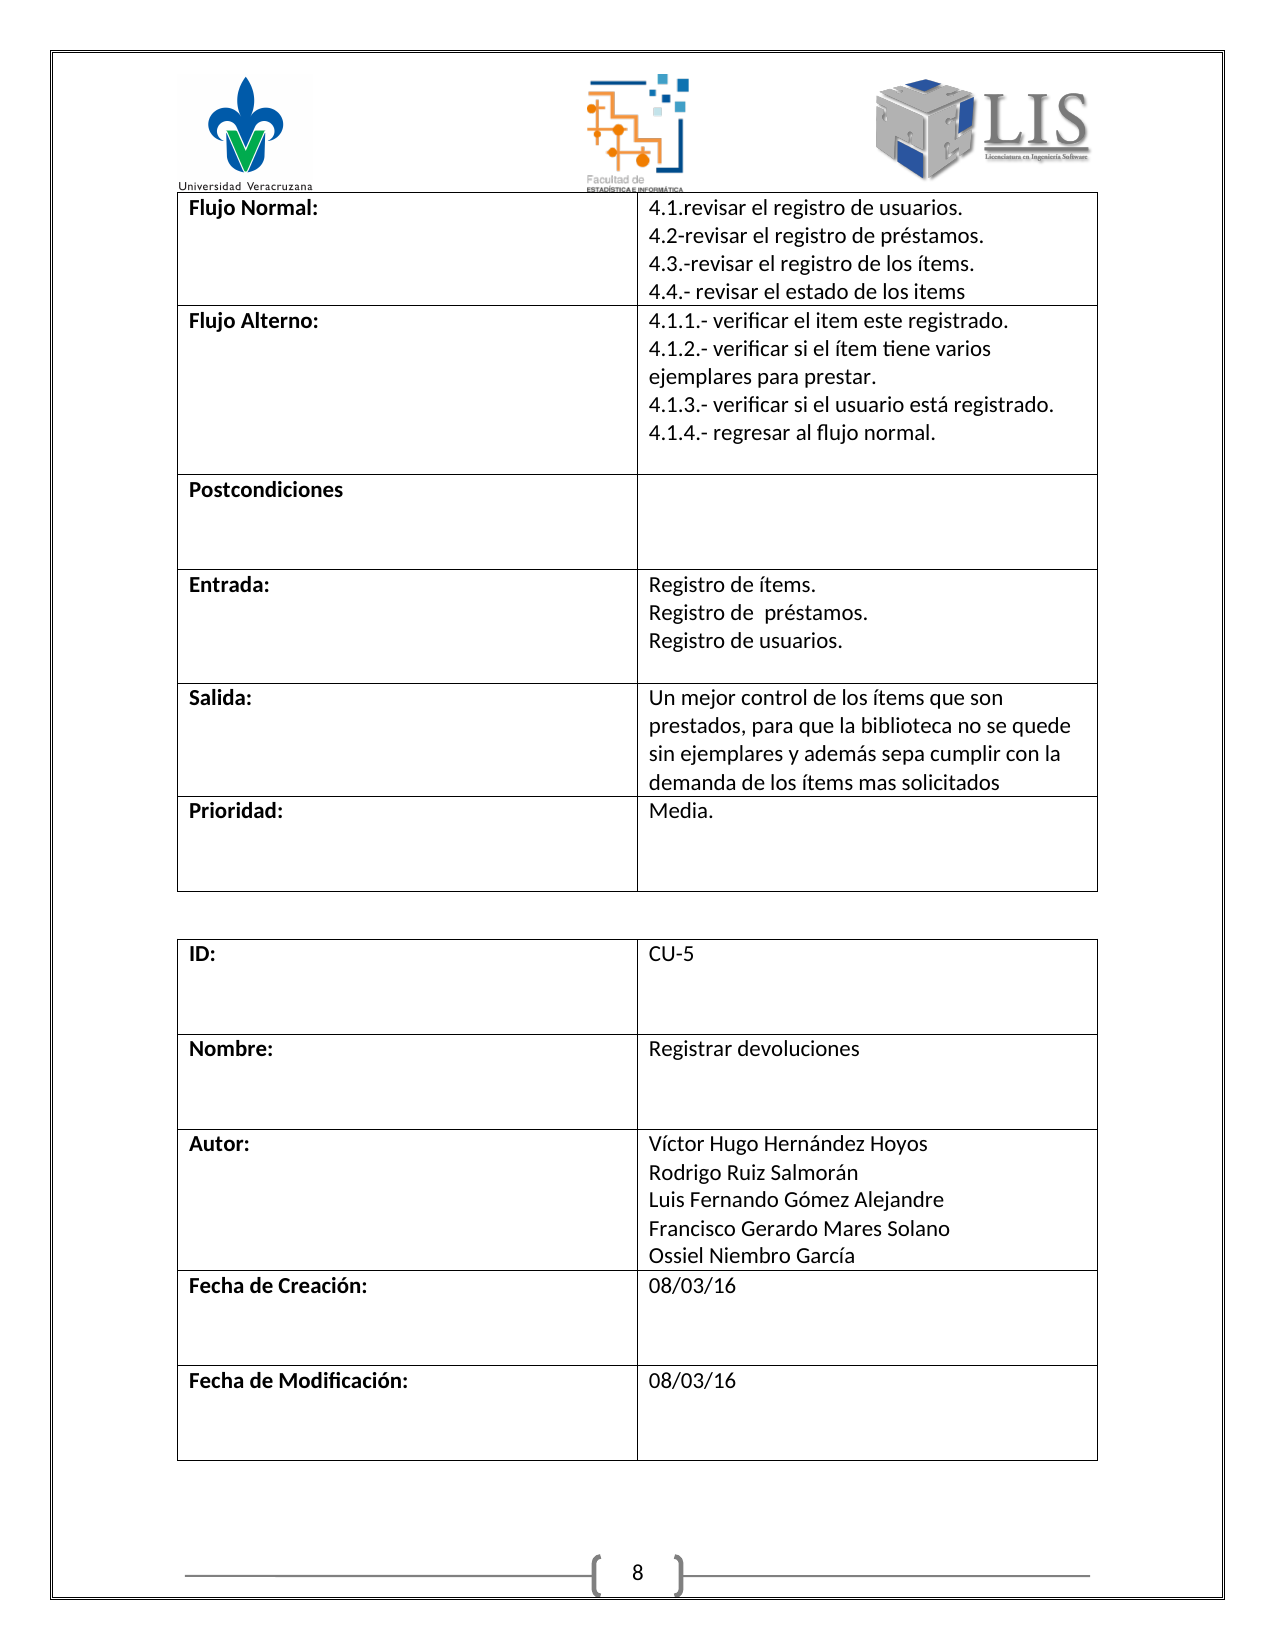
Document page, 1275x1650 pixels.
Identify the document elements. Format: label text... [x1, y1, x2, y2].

table_cell Un mejor control de los ítems que son prestados, para que la biblioteca no se quede sin ejemplares y además sepa cumplir con la demanda de los ítems mas solicitados [638, 684, 1097, 796]
picture [177, 74, 313, 192]
table_cell Víctor Hugo Hernández Hoyos Rodrigo Ruiz Salmorán Luis Fernando Gómez Alejandre Francisco Gerardo Mares Solano Ossiel Niembro García [638, 1130, 1097, 1270]
table_header ID: [178, 940, 637, 1033]
table_cell Postcondiciones [178, 475, 637, 569]
table_cell [638, 475, 1097, 569]
table_cell Fecha de Modificación: [178, 1366, 637, 1460]
table_cell Salida: [178, 684, 637, 796]
table_cell Prioridad: [178, 797, 637, 891]
table_cell Entrada: [178, 570, 637, 682]
table_cell 08/03/16 [638, 1366, 1097, 1460]
table_cell Autor: [178, 1130, 637, 1270]
table_cell Flujo Normal: [178, 193, 637, 305]
table_cell Nombre: [178, 1035, 637, 1128]
table_cell Registrar devoluciones [638, 1035, 1097, 1128]
table_cell 08/03/16 [638, 1271, 1097, 1365]
table_header CU-5 [638, 940, 1097, 1033]
table_cell Flujo Alterno: [178, 306, 637, 474]
table_cell Registro de ítems. Registro de préstamos. Registro de usuarios. [638, 570, 1097, 682]
table_cell Fecha de Creación: [178, 1271, 637, 1365]
picture [867, 73, 1098, 192]
table_cell 4.1.1.- verificar el item este registrado. 4.1.2.- verificar si el ítem tiene varios ejemplares para prestar. 4.1.3.- verificar si el usuario está registrado. 4.1.4.- regresar al flujo normal. [638, 306, 1097, 474]
table_cell 4.1.revisar el registro de usuarios. 4.2-revisar el registro de préstamos. 4.3.-revisar el registro de los ítems. 4.4.- revisar el estado de los items [638, 193, 1097, 305]
table_cell Media. [638, 797, 1097, 891]
